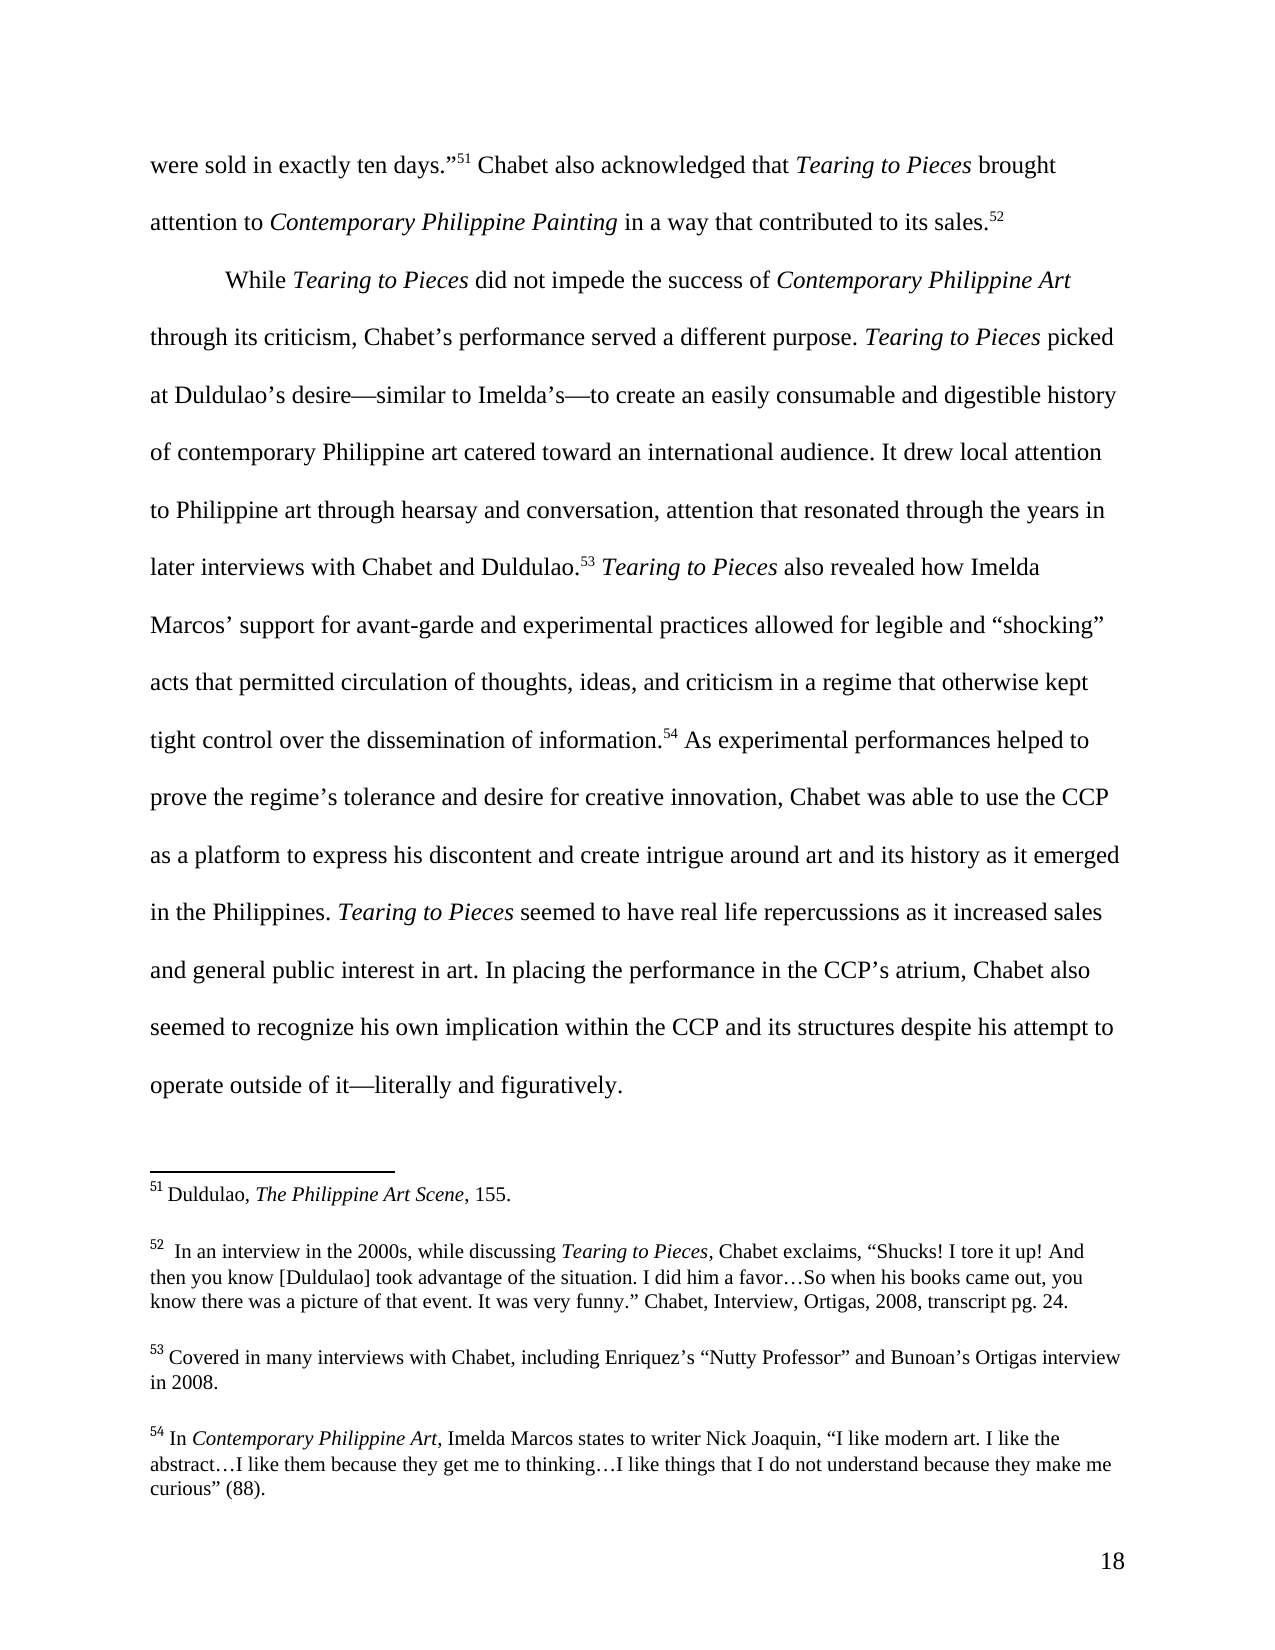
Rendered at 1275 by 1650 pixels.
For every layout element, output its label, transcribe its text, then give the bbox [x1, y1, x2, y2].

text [150, 150, 1125, 236]
text While Tearing to Pieces did not impede the success of Contemporary Philippine Art through its criticism, Chabet’s performance served a different purpose. Tearing to Pieces picked at Duldulao’s desire—similar to Imelda’s—to create an easily consumable and digestible history of contemporary Philippine art catered toward an international audience. It drew local attention to Philippine art through hearsay and conversation, attention that resonated through the years in later interviews with Chabet and Duldulao. Tearing to Pieces also revealed how Imelda Marcos’ support for avant-garde and experimental practices allowed for legible and “shocking” acts that permitted circulation of thoughts, ideas, and criticism in a regime that otherwise kept tight control over the dissemination of information. As experimental performances helped to prove the regime’s tolerance and desire for creative innovation, Chabet was able to use the CCP as a platform to express his discontent and create intrigue around art and its history as it emerged in the Philippines. Tearing to Pieces seemed to have real life repercussions as it increased sales and general public interest in art. In placing the performance in the CCP’s atrium, Chabet also seemed to recognize his own implication within the CCP and its structures despite his attempt to operate outside of it—literally and figuratively. [150, 265, 1125, 1099]
